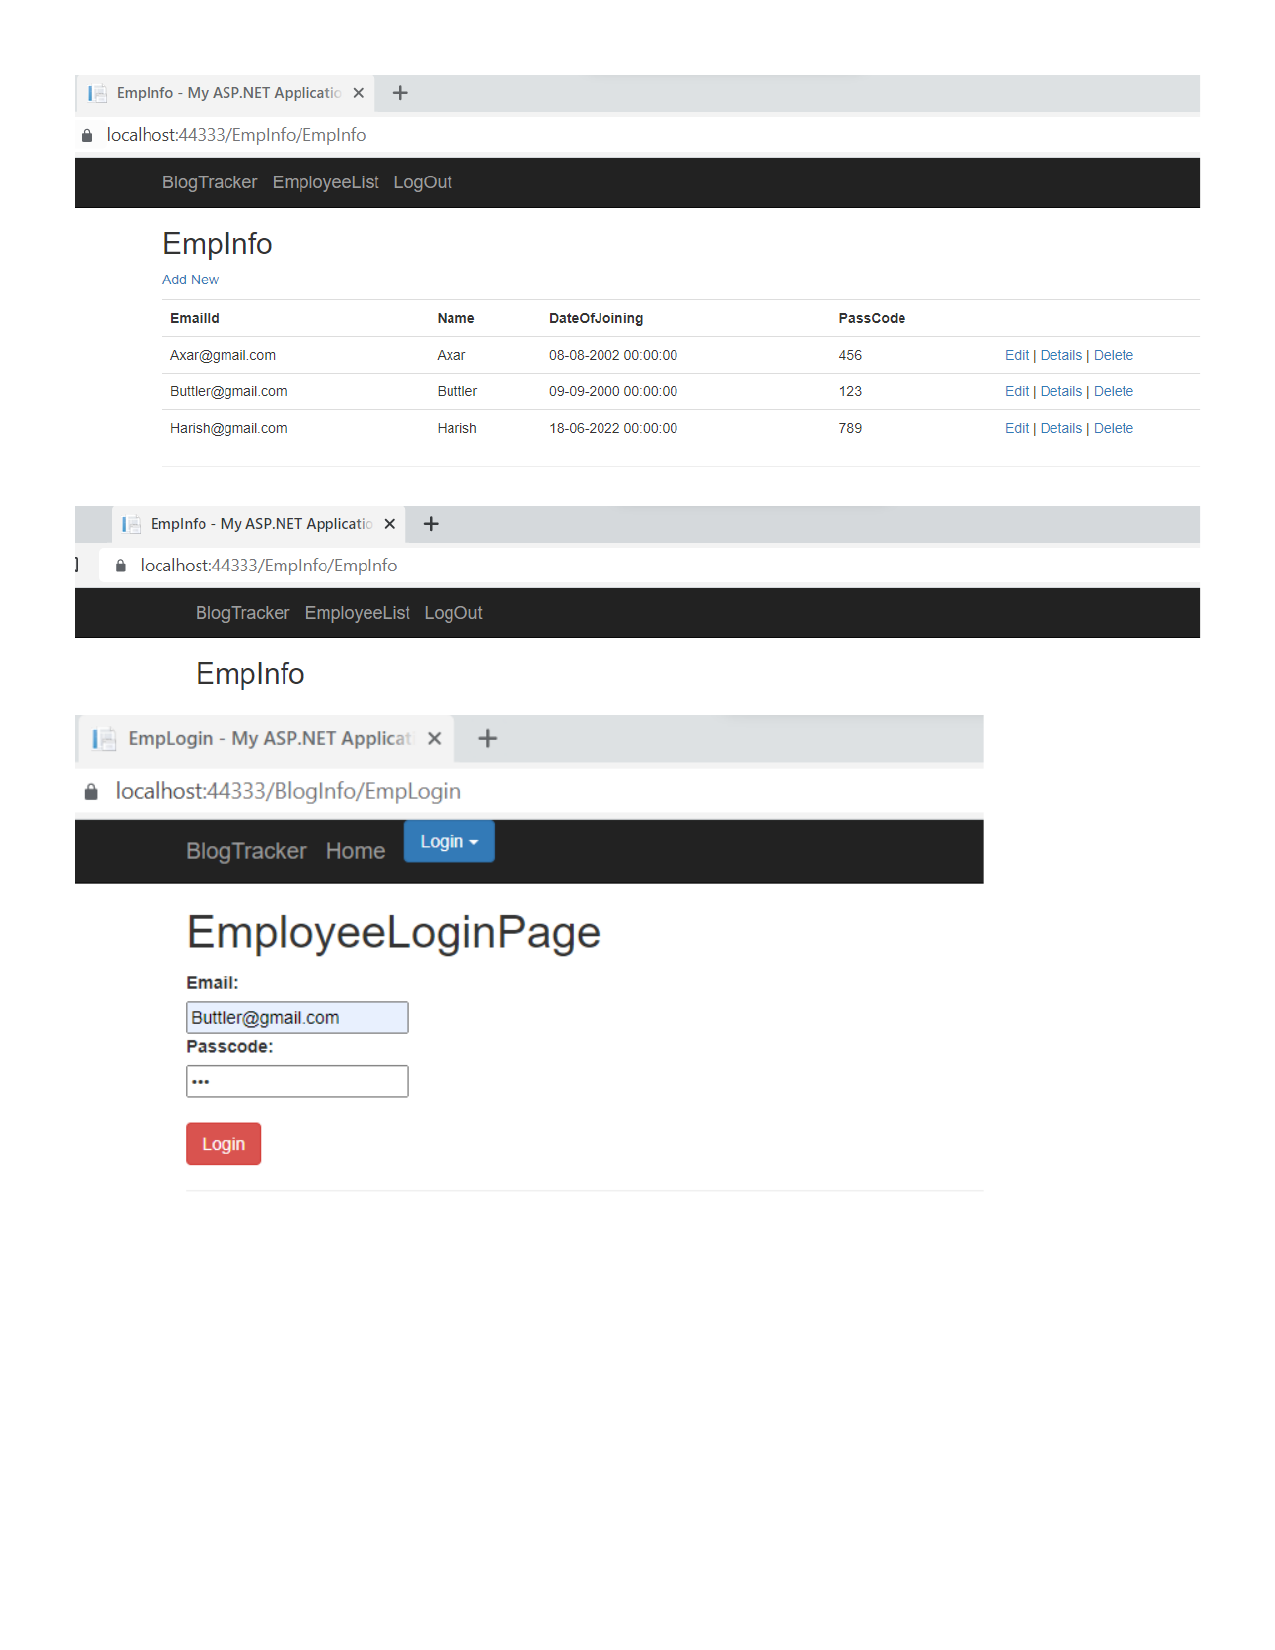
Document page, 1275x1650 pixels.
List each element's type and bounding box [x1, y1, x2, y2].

picture [75, 75, 1200, 488]
picture [75, 506, 1200, 697]
picture [75, 715, 984, 1254]
